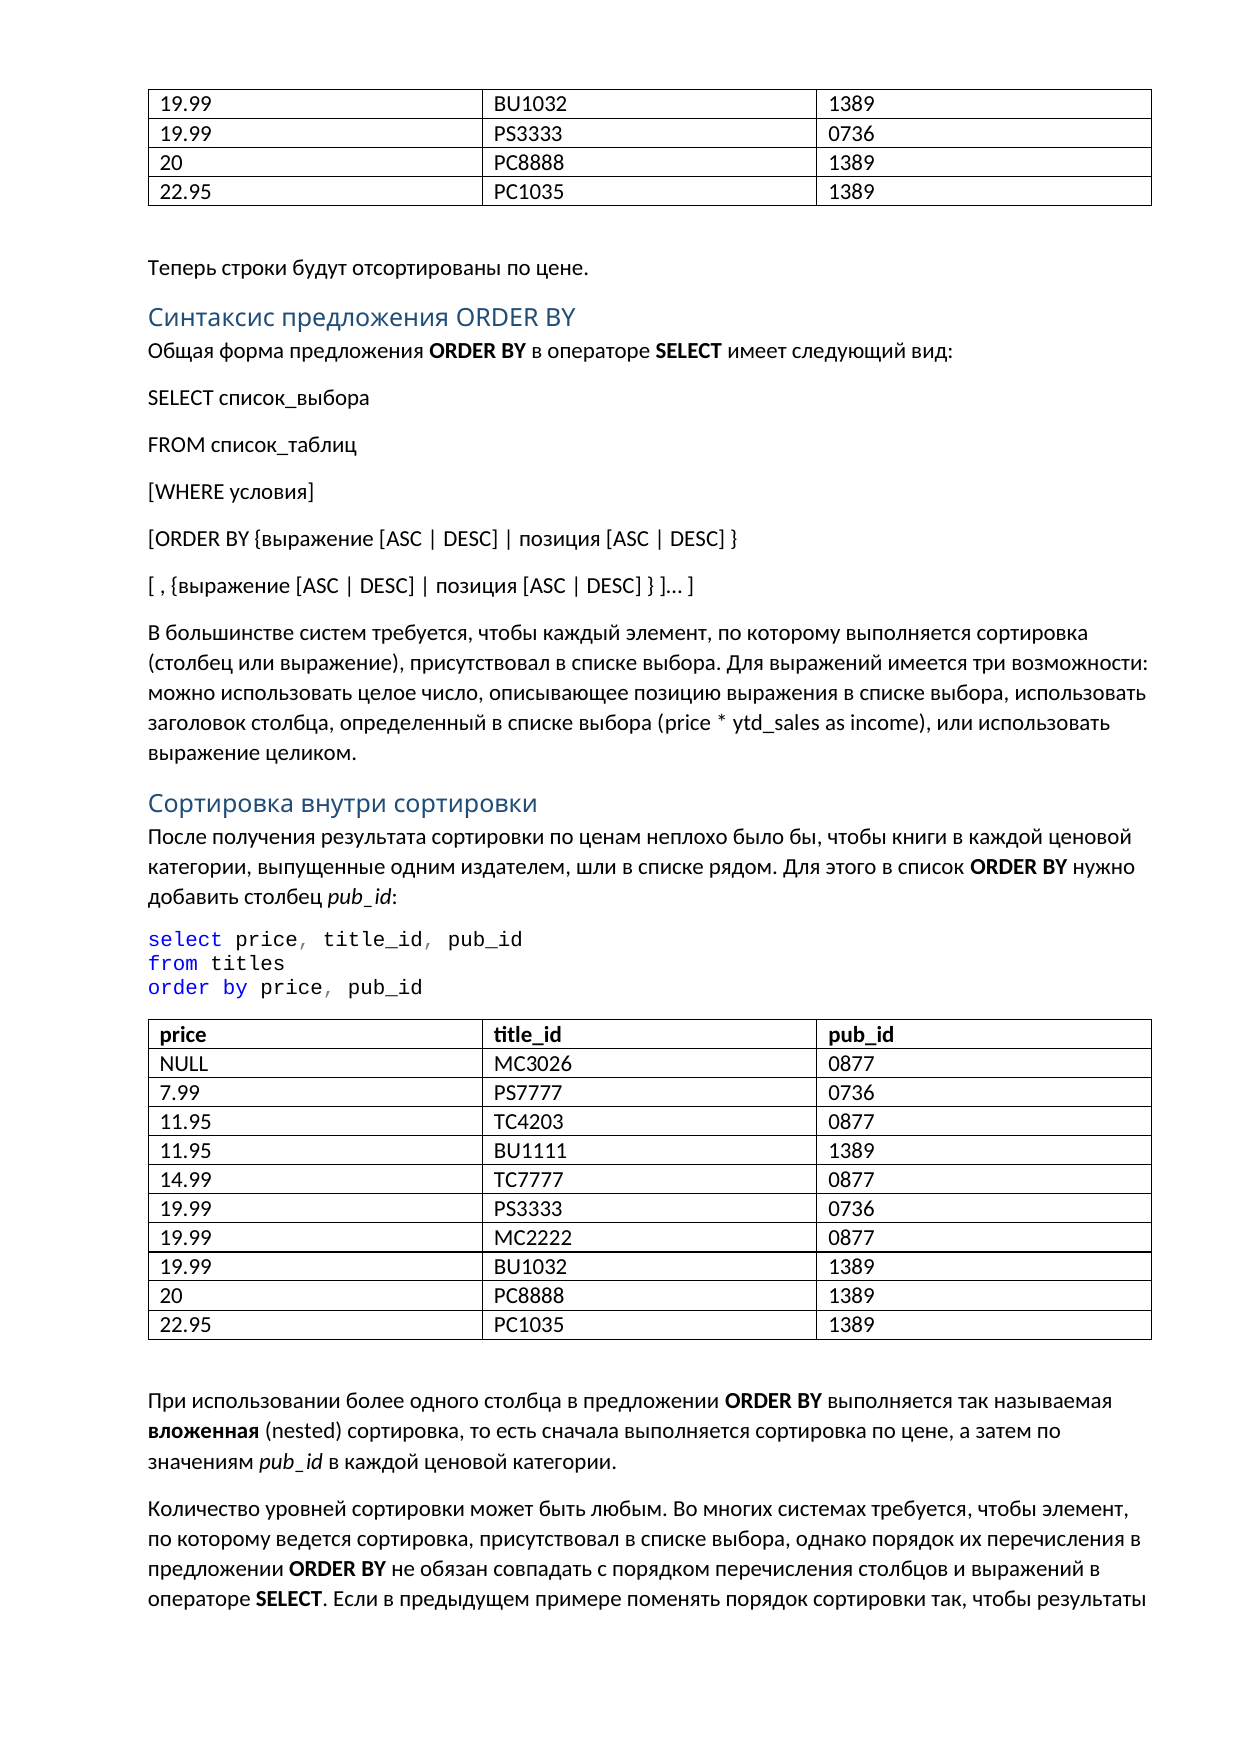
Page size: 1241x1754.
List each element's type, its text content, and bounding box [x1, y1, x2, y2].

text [148, 1494, 1152, 1612]
subtitle Синтаксис предложения ORDER BY [148, 299, 1152, 334]
text Теперь строки будут отсортированы по цене. [148, 253, 1152, 281]
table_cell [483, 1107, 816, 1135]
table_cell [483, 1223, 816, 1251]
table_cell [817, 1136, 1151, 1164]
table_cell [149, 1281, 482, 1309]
text Общая форма предложения ORDER BY в операторе SELECT имеет следующий вид: [148, 336, 1152, 364]
text [ , {выражение [ASC | DESC] | позиция [ASC | DESC] } ]… ] [148, 571, 1152, 599]
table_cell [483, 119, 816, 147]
text order by price, pub_id [148, 977, 1152, 1000]
text При использовании более одного столбца в предложении ORDER BY выполняется так называемая вложенная (nested) сортировка, то есть сначала выполняется сортировка по цене, а затем по значениям pub_id в каждой ценовой категории. [148, 1386, 1152, 1475]
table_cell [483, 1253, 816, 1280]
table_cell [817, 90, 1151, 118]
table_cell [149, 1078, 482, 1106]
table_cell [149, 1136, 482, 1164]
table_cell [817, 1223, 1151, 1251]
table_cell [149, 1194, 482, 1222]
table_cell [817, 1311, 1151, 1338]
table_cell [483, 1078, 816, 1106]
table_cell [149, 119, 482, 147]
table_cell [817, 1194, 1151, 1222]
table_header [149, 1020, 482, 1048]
text FROM список_таблиц [148, 430, 1152, 458]
subtitle Сортировка внутри сортировки [148, 785, 1152, 819]
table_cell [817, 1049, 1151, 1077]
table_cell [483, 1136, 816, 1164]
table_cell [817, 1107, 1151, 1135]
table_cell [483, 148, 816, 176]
text [WHERE условия] [148, 477, 1152, 505]
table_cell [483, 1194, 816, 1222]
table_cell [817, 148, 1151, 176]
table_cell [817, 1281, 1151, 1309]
text select price, title_id, pub_id [148, 929, 1152, 953]
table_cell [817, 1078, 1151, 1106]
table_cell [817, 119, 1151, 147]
text from titles [148, 953, 1152, 977]
text В большинстве систем требуется, чтобы каждый элемент, по которому выполняется сортировка (столбец или выражение), присутствовал в списке выбора. Для выражений имеется три возможности: можно использовать целое число, описывающее позицию выражения в списке выбора, использовать заголовок столбца, определенный в списке выбора (price * ytd_sales as income), или использовать выражение целиком. [148, 618, 1152, 766]
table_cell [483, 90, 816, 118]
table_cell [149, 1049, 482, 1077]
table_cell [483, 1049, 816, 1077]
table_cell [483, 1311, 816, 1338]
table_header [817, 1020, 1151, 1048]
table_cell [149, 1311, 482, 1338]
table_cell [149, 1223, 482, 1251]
text SELECT список_выбора [148, 383, 1152, 411]
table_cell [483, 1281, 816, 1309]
text После получения результата сортировки по ценам неплохо было бы, чтобы книги в каждой ценовой категории, выпущенные одним издателем, шли в списке рядом. Для этого в список ORDER BY нужно добавить столбец pub_id: [148, 822, 1152, 911]
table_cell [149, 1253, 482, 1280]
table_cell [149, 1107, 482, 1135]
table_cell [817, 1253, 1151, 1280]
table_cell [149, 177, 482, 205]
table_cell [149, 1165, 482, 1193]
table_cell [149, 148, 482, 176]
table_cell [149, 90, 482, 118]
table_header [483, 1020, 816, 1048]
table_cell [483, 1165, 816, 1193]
text [ORDER BY {выражение [ASC | DESC] | позиция [ASC | DESC] } [148, 524, 1152, 552]
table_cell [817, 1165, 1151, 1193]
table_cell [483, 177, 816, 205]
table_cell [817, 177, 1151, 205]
